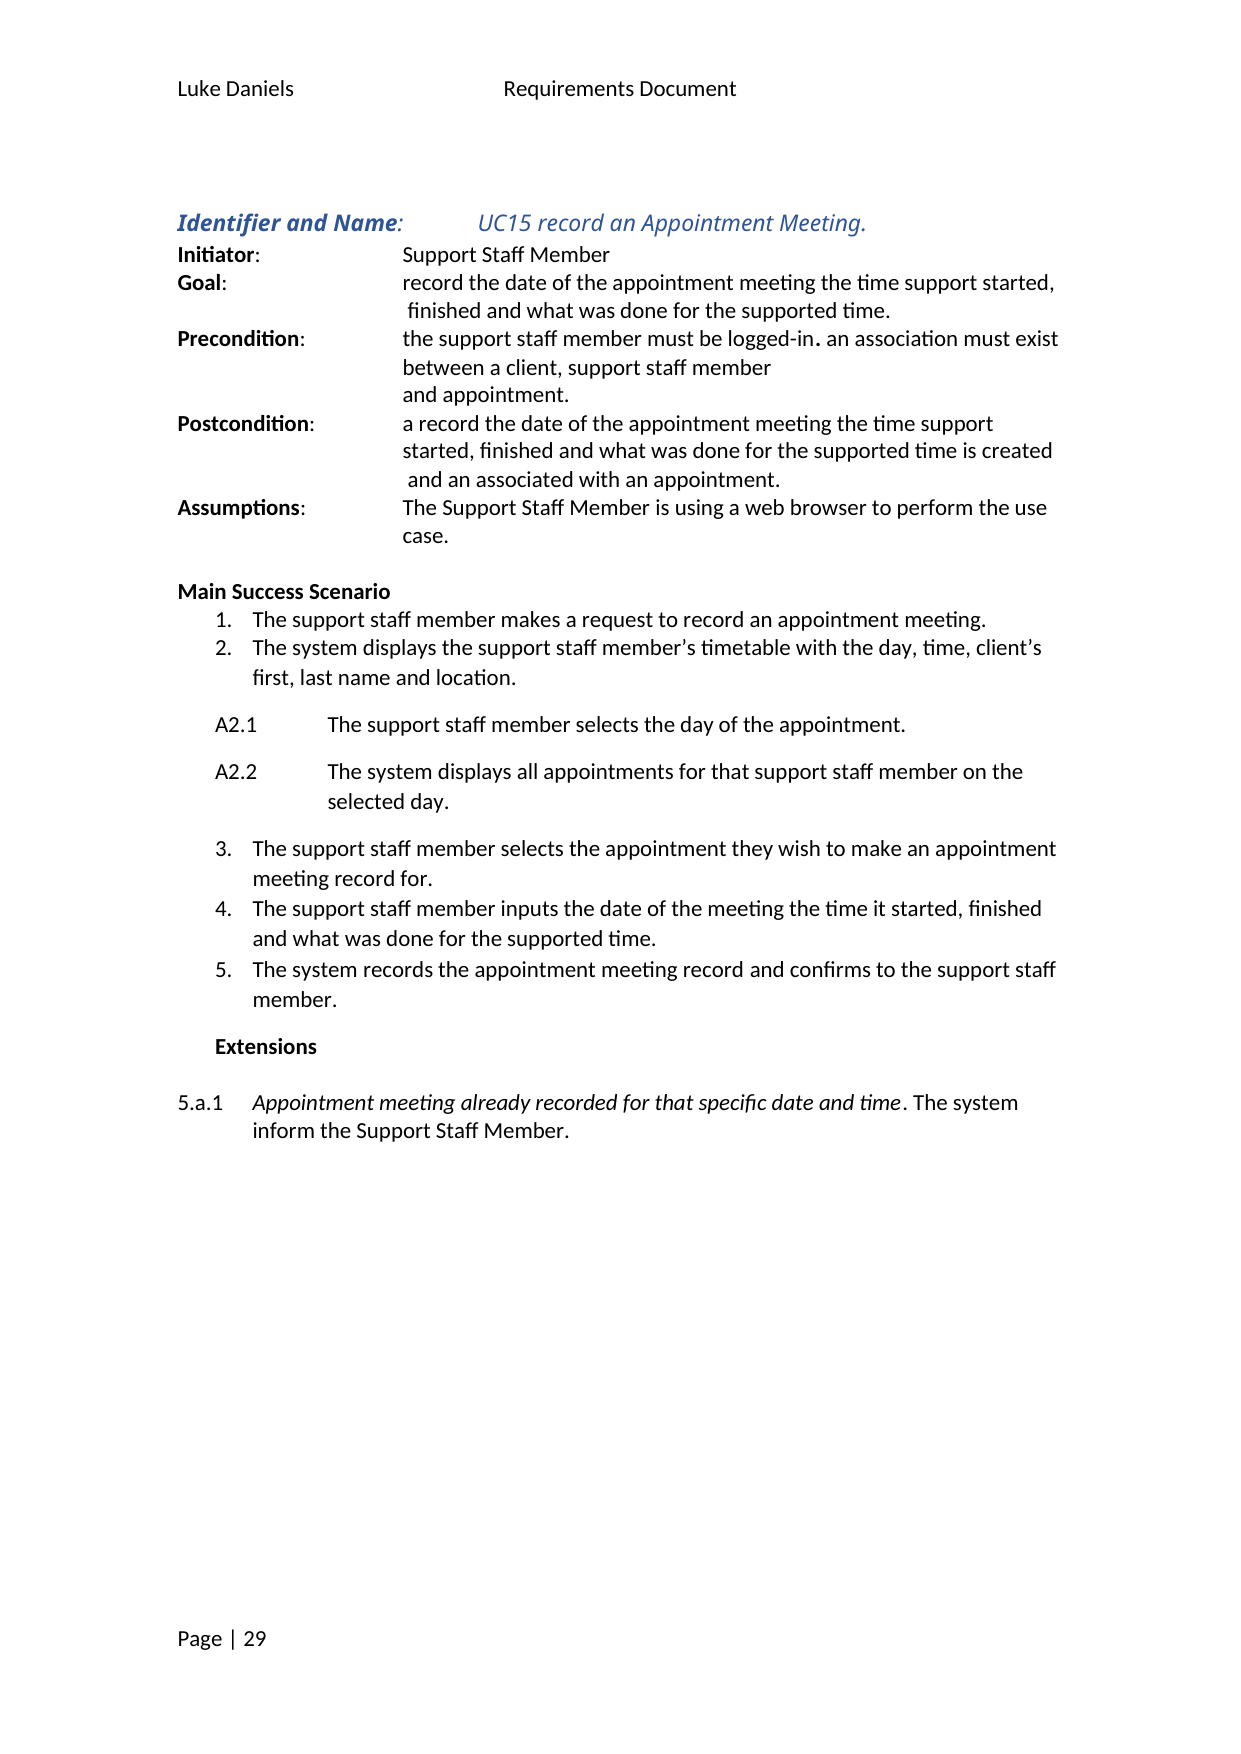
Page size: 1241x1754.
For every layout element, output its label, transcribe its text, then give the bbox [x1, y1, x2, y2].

text and appointment. [327, 381, 1063, 409]
text finished and what was done for the supported time. [327, 297, 1063, 324]
text A2.1 The support staff member selects the day of the appointment. [215, 710, 1063, 738]
list The support staff member makes a request to record an appointment meeting. [215, 605, 1063, 633]
text Initiator: Support Staff Member [177, 241, 1063, 268]
text and an associated with an appointment. [327, 465, 1063, 493]
text Assumptions: The Support Staff Member is using a web browser to perform the use [177, 493, 1063, 521]
list The system displays the support staff member’s timetable with the day, time, client’s first, last name and location. [215, 633, 1063, 691]
subtitle Identifier and Name: UC15 record an Appointment Meeting. [177, 207, 1063, 238]
list The system records the appointment meeting record and confirms to the support staff member. [215, 955, 1063, 1013]
text A2.2 The system displays all appointments for that support staff member on the selected day. [215, 757, 1063, 815]
text started, finished and what was done for the supported time is created [327, 437, 1063, 465]
text Postcondition: a record the date of the appointment meeting the time support [177, 409, 1063, 437]
list The support staff member inputs the date of the meeting the time it started, finished and what was done for the supported time. [215, 894, 1063, 952]
text Extensions [215, 1032, 1063, 1060]
text 5.a.1 Appointment meeting already recorded for that specific date and time. The system inform the Support Staff Member. [177, 1088, 1063, 1144]
list The support staff member selects the appointment they wish to make an appointment meeting record for. [215, 834, 1063, 892]
text Goal: record the date of the appointment meeting the time support started, [177, 268, 1063, 297]
text between a client, support staff member [327, 353, 1063, 381]
text case. [327, 521, 1063, 549]
text Main Success Scenario [177, 577, 1063, 605]
text Precondition: the support staff member must be logged-in. an association must exist [177, 324, 1063, 353]
